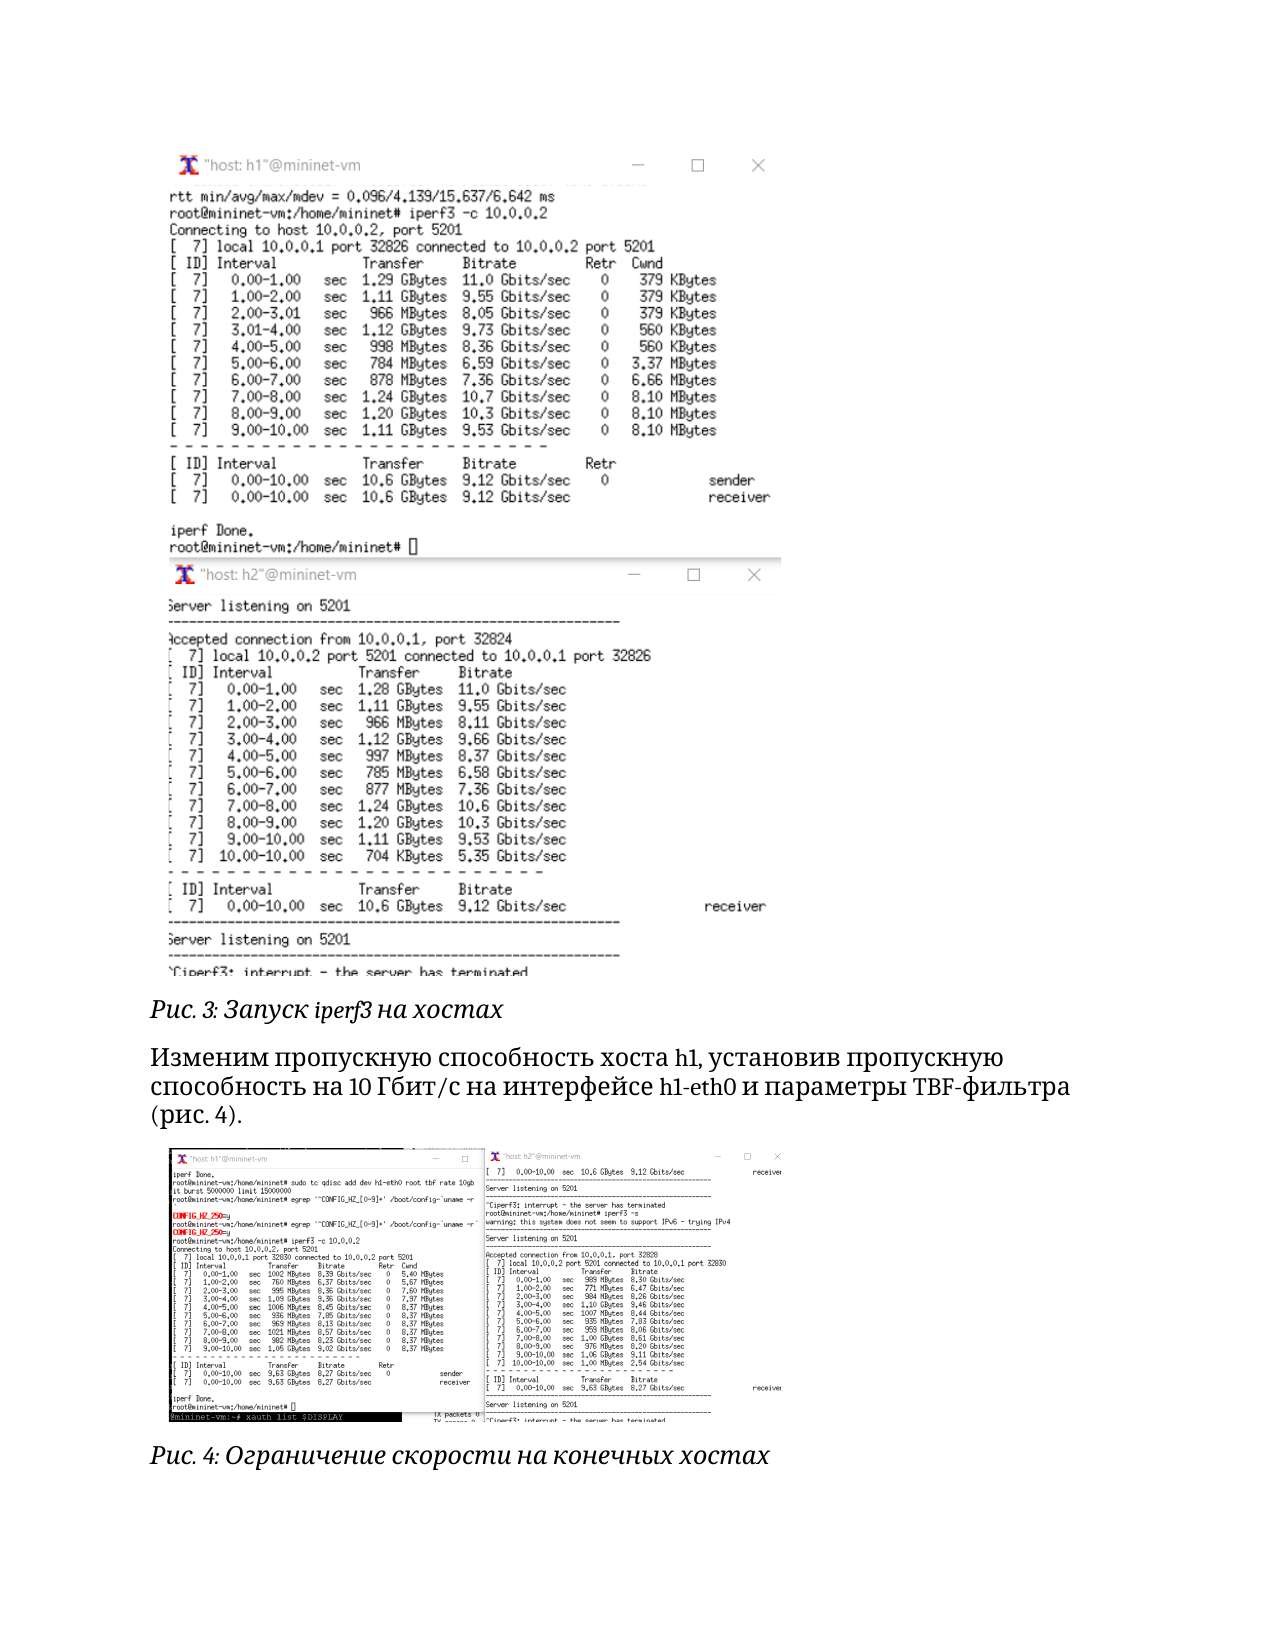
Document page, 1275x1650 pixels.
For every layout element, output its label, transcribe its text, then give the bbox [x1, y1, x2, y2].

text Изменим пропускную способность хоста h1, установив пропускную способность на 10 Гбит/с на интерфейсе h1-eth0 и параметры TBF-фильтра (рис. 4). [150, 1044, 1125, 1130]
picture [168, 150, 782, 976]
picture [168, 1148, 782, 1422]
text Рис. 4: Ограничение скорости на конечных хостах [150, 1442, 1125, 1471]
text Рис. 3: Запуск iperf3 на хостах [150, 996, 1125, 1025]
